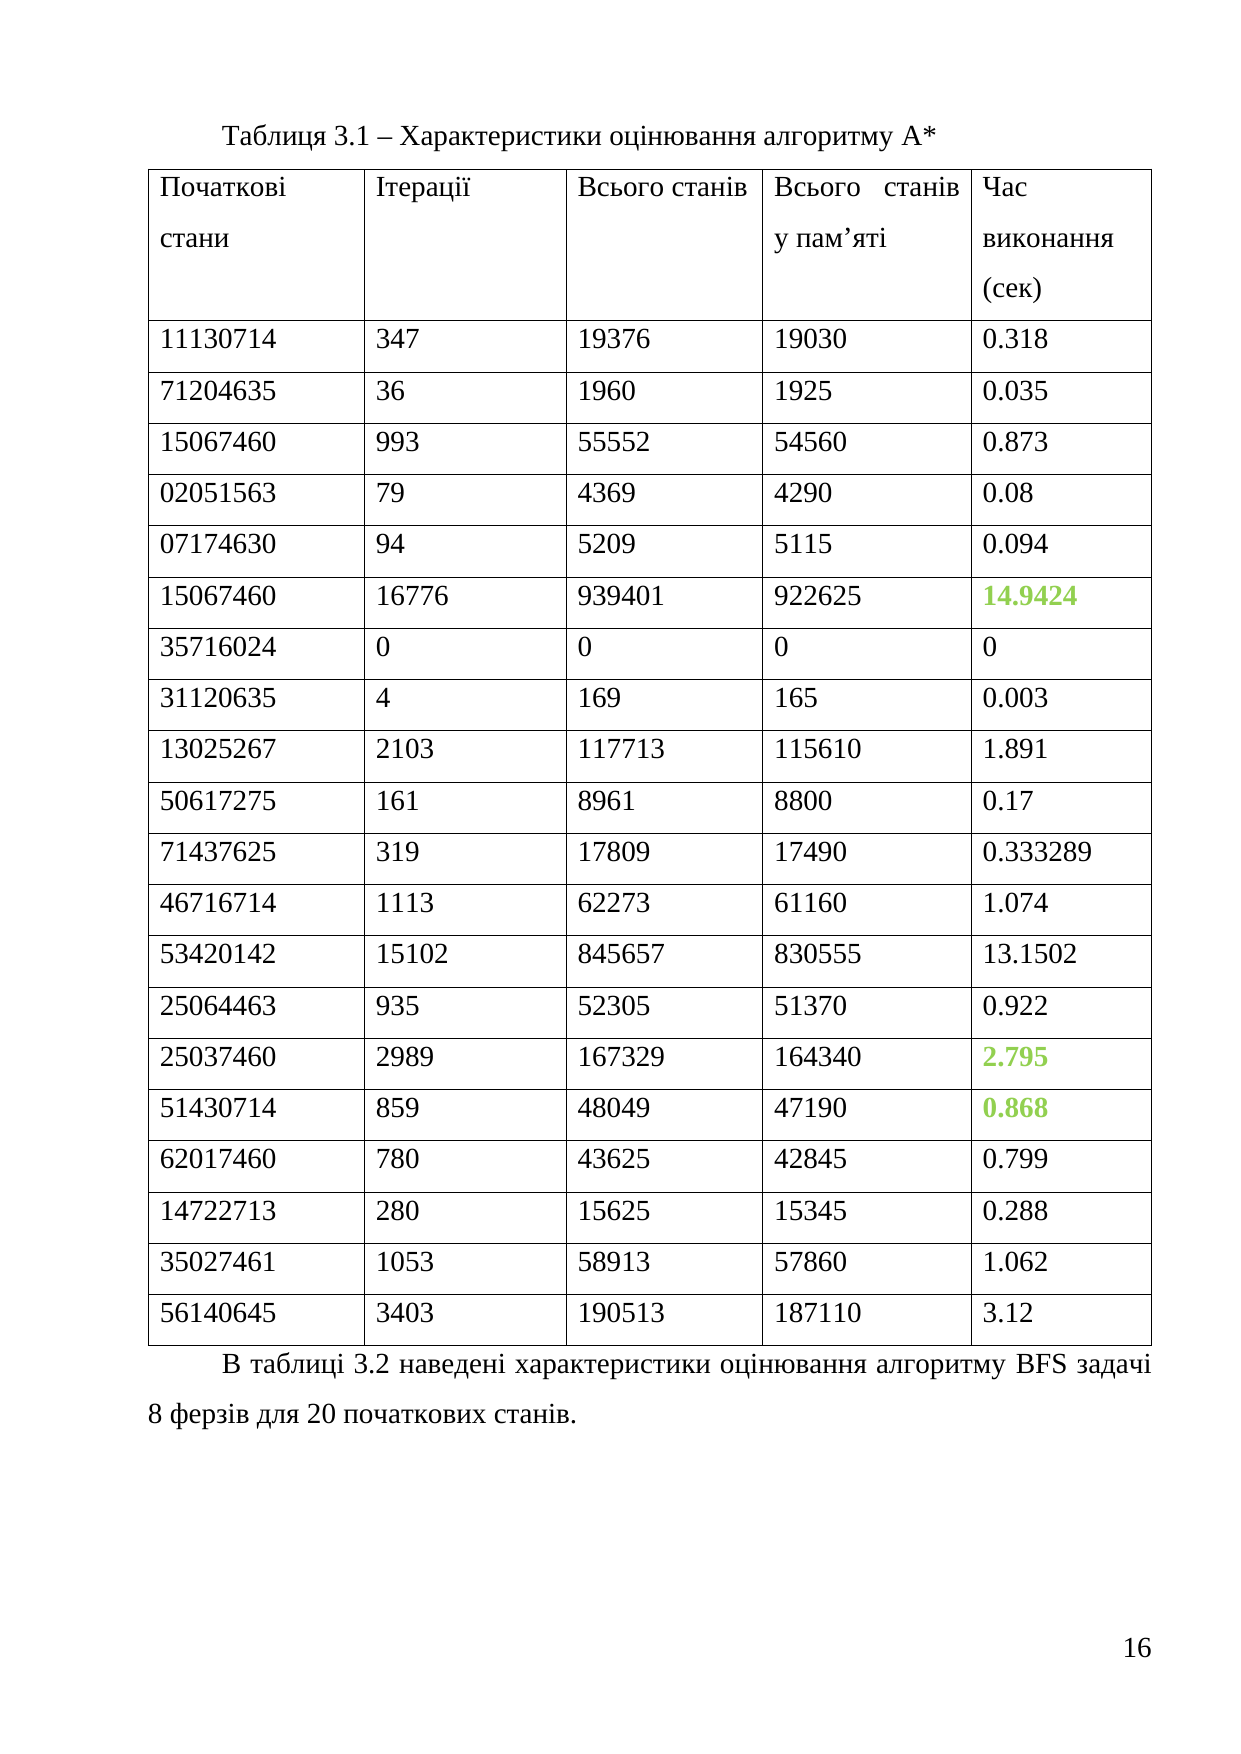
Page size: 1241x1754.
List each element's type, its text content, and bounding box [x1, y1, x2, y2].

table_cell 25064463 [149, 988, 364, 1038]
table_cell 859 [365, 1090, 566, 1140]
table_cell 922625 [763, 578, 971, 628]
table_header Ітерації [365, 170, 566, 320]
table_cell 780 [365, 1141, 566, 1192]
table_cell 0.922 [972, 988, 1151, 1038]
table_cell 2989 [365, 1039, 566, 1089]
table_cell 4290 [763, 475, 971, 525]
table_cell 187110 [763, 1295, 971, 1345]
table_cell 0 [567, 629, 762, 679]
table_cell 1960 [567, 373, 762, 423]
table_cell 71437625 [149, 834, 364, 884]
table_cell 845657 [567, 936, 762, 987]
table_cell 0 [972, 629, 1151, 679]
table_cell 319 [365, 834, 566, 884]
table_cell 13025267 [149, 731, 364, 782]
table_cell 94 [365, 526, 566, 577]
table_cell 117713 [567, 731, 762, 782]
table_cell 58913 [567, 1244, 762, 1294]
table_cell 71204635 [149, 373, 364, 423]
text Таблиця 3.1 – Характеристики оцінювання алгоритму A* [148, 118, 1152, 152]
table_cell 53420142 [149, 936, 364, 987]
table_cell 07174630 [149, 526, 364, 577]
table_cell 8800 [763, 783, 971, 833]
table_cell 55552 [567, 424, 762, 474]
table_cell 15345 [763, 1193, 971, 1243]
table_cell 43625 [567, 1141, 762, 1192]
table_cell 0 [763, 629, 971, 679]
table_cell 164340 [763, 1039, 971, 1089]
table_cell 36 [365, 373, 566, 423]
table_cell 0.035 [972, 373, 1151, 423]
table_cell 935 [365, 988, 566, 1038]
table_cell 17809 [567, 834, 762, 884]
table_cell 169 [567, 680, 762, 730]
table_cell 993 [365, 424, 566, 474]
table_cell 16776 [365, 578, 566, 628]
table_cell 47190 [763, 1090, 971, 1140]
table_cell 190513 [567, 1295, 762, 1345]
table_cell 48049 [567, 1090, 762, 1140]
table_cell 17490 [763, 834, 971, 884]
table_cell 167329 [567, 1039, 762, 1089]
table_cell 1053 [365, 1244, 566, 1294]
table_cell 1.074 [972, 885, 1151, 935]
table_cell 830555 [763, 936, 971, 987]
table_cell 1113 [365, 885, 566, 935]
table_cell 35027461 [149, 1244, 364, 1294]
text В таблиці 3.2 наведені характеристики оцінювання алгоритму BFS задачі 8 ферзів для 20 початкових станів. [148, 1346, 1152, 1430]
table_cell 62273 [567, 885, 762, 935]
table_cell 42845 [763, 1141, 971, 1192]
table_cell 161 [365, 783, 566, 833]
table_cell 14.9424 [972, 578, 1151, 628]
table_cell 115610 [763, 731, 971, 782]
table_cell 0.868 [972, 1090, 1151, 1140]
table_header Всього станів у пам’яті [763, 170, 971, 320]
table_cell 0.333289 [972, 834, 1151, 884]
table_cell 15102 [365, 936, 566, 987]
table_cell 0.799 [972, 1141, 1151, 1192]
table_cell 165 [763, 680, 971, 730]
table_cell 2103 [365, 731, 566, 782]
table_cell 31120635 [149, 680, 364, 730]
table_cell 25037460 [149, 1039, 364, 1089]
table_cell 0.318 [972, 321, 1151, 372]
table_cell 0.094 [972, 526, 1151, 577]
table_cell 14722713 [149, 1193, 364, 1243]
table_cell 57860 [763, 1244, 971, 1294]
table_cell 0.003 [972, 680, 1151, 730]
table_cell 280 [365, 1193, 566, 1243]
table_cell 50617275 [149, 783, 364, 833]
table_cell 5115 [763, 526, 971, 577]
table_header Всього станів [567, 170, 762, 320]
table_cell 02051563 [149, 475, 364, 525]
table_cell 1925 [763, 373, 971, 423]
table_cell 8961 [567, 783, 762, 833]
table_cell 52305 [567, 988, 762, 1038]
table_cell 15067460 [149, 578, 364, 628]
table_cell 19376 [567, 321, 762, 372]
table_cell 1.062 [972, 1244, 1151, 1294]
table_cell 0.17 [972, 783, 1151, 833]
table_cell 15067460 [149, 424, 364, 474]
table_cell 61160 [763, 885, 971, 935]
table_cell 54560 [763, 424, 971, 474]
table_cell 62017460 [149, 1141, 364, 1192]
table_cell 0.288 [972, 1193, 1151, 1243]
table_cell 2.795 [972, 1039, 1151, 1089]
table_cell 15625 [567, 1193, 762, 1243]
table_cell 11130714 [149, 321, 364, 372]
table_cell 51370 [763, 988, 971, 1038]
table_cell 5209 [567, 526, 762, 577]
table_cell 0.873 [972, 424, 1151, 474]
table_cell 79 [365, 475, 566, 525]
table_cell 46716714 [149, 885, 364, 935]
table_cell 19030 [763, 321, 971, 372]
table_cell 35716024 [149, 629, 364, 679]
table_cell 56140645 [149, 1295, 364, 1345]
table_cell 347 [365, 321, 566, 372]
table_header Початкові стани [149, 170, 364, 320]
table_cell 4 [365, 680, 566, 730]
table_cell 0.08 [972, 475, 1151, 525]
table_header Час виконання (сек) [972, 170, 1151, 320]
table_cell 51430714 [149, 1090, 364, 1140]
table_cell 3.12 [972, 1295, 1151, 1345]
table_cell 3403 [365, 1295, 566, 1345]
table_cell 0 [365, 629, 566, 679]
table_cell 4369 [567, 475, 762, 525]
table_cell 939401 [567, 578, 762, 628]
table_cell 1.891 [972, 731, 1151, 782]
table_cell 13.1502 [972, 936, 1151, 987]
